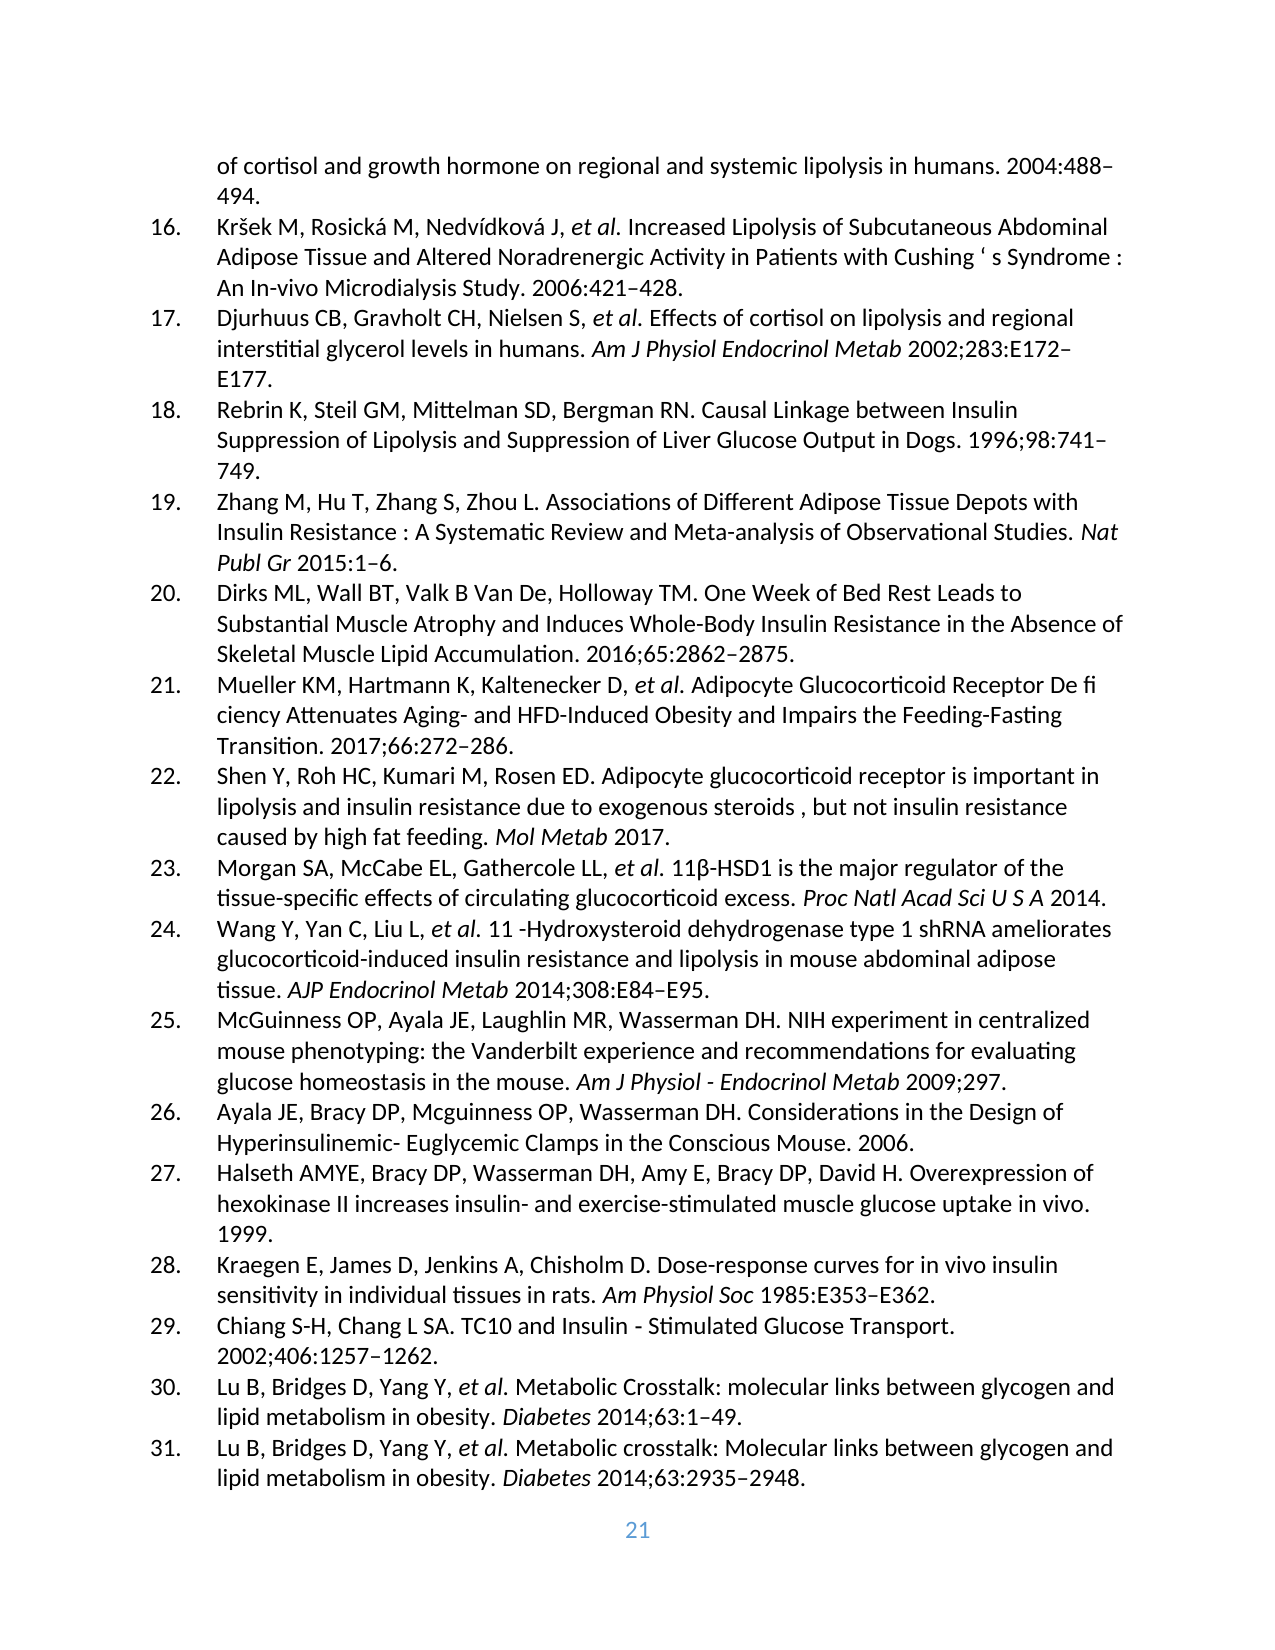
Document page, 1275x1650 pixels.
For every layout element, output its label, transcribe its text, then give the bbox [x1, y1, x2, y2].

text 24. Wang Y, Yan C, Liu L, et al. 11 -Hydroxysteroid dehydrogenase type 1 shRNA ameliorates glucocorticoid-induced insulin resistance and lipolysis in mouse abdominal adipose tissue. AJP Endocrinol Metab 2014;308:E84–E95. [150, 913, 1125, 1004]
text 22. Shen Y, Roh HC, Kumari M, Rosen ED. Adipocyte glucocorticoid receptor is important in lipolysis and insulin resistance due to exogenous steroids , but not insulin resistance caused by high fat feeding. Mol Metab 2017. [150, 760, 1125, 852]
text 23. Morgan SA, McCabe EL, Gathercole LL, et al. 11β-HSD1 is the major regulator of the tissue-specific effects of circulating glucocorticoid excess. Proc Natl Acad Sci U S A 2014. [150, 852, 1125, 913]
text 20. Dirks ML, Wall BT, Valk B Van De, Holloway TM. One Week of Bed Rest Leads to Substantial Muscle Atrophy and Induces Whole-Body Insulin Resistance in the Absence of Skeletal Muscle Lipid Accumulation. 2016;65:2862–2875. [150, 577, 1125, 669]
text 30. Lu B, Bridges D, Yang Y, et al. Metabolic Crosstalk: molecular links between glycogen and lipid metabolism in obesity. Diabetes 2014;63:1–49. [150, 1371, 1125, 1432]
text 29. Chiang S-H, Chang L SA. TC10 and Insulin ‐ Stimulated Glucose Transport. 2002;406:1257–1262. [150, 1310, 1125, 1371]
text 25. McGuinness OP, Ayala JE, Laughlin MR, Wasserman DH. NIH experiment in centralized mouse phenotyping: the Vanderbilt experience and recommendations for evaluating glucose homeostasis in the mouse. Am J Physiol - Endocrinol Metab 2009;297. [150, 1004, 1125, 1096]
text 21. Mueller KM, Hartmann K, Kaltenecker D, et al. Adipocyte Glucocorticoid Receptor De fi ciency Attenuates Aging- and HFD-Induced Obesity and Impairs the Feeding-Fasting Transition. 2017;66:272–286. [150, 669, 1125, 760]
